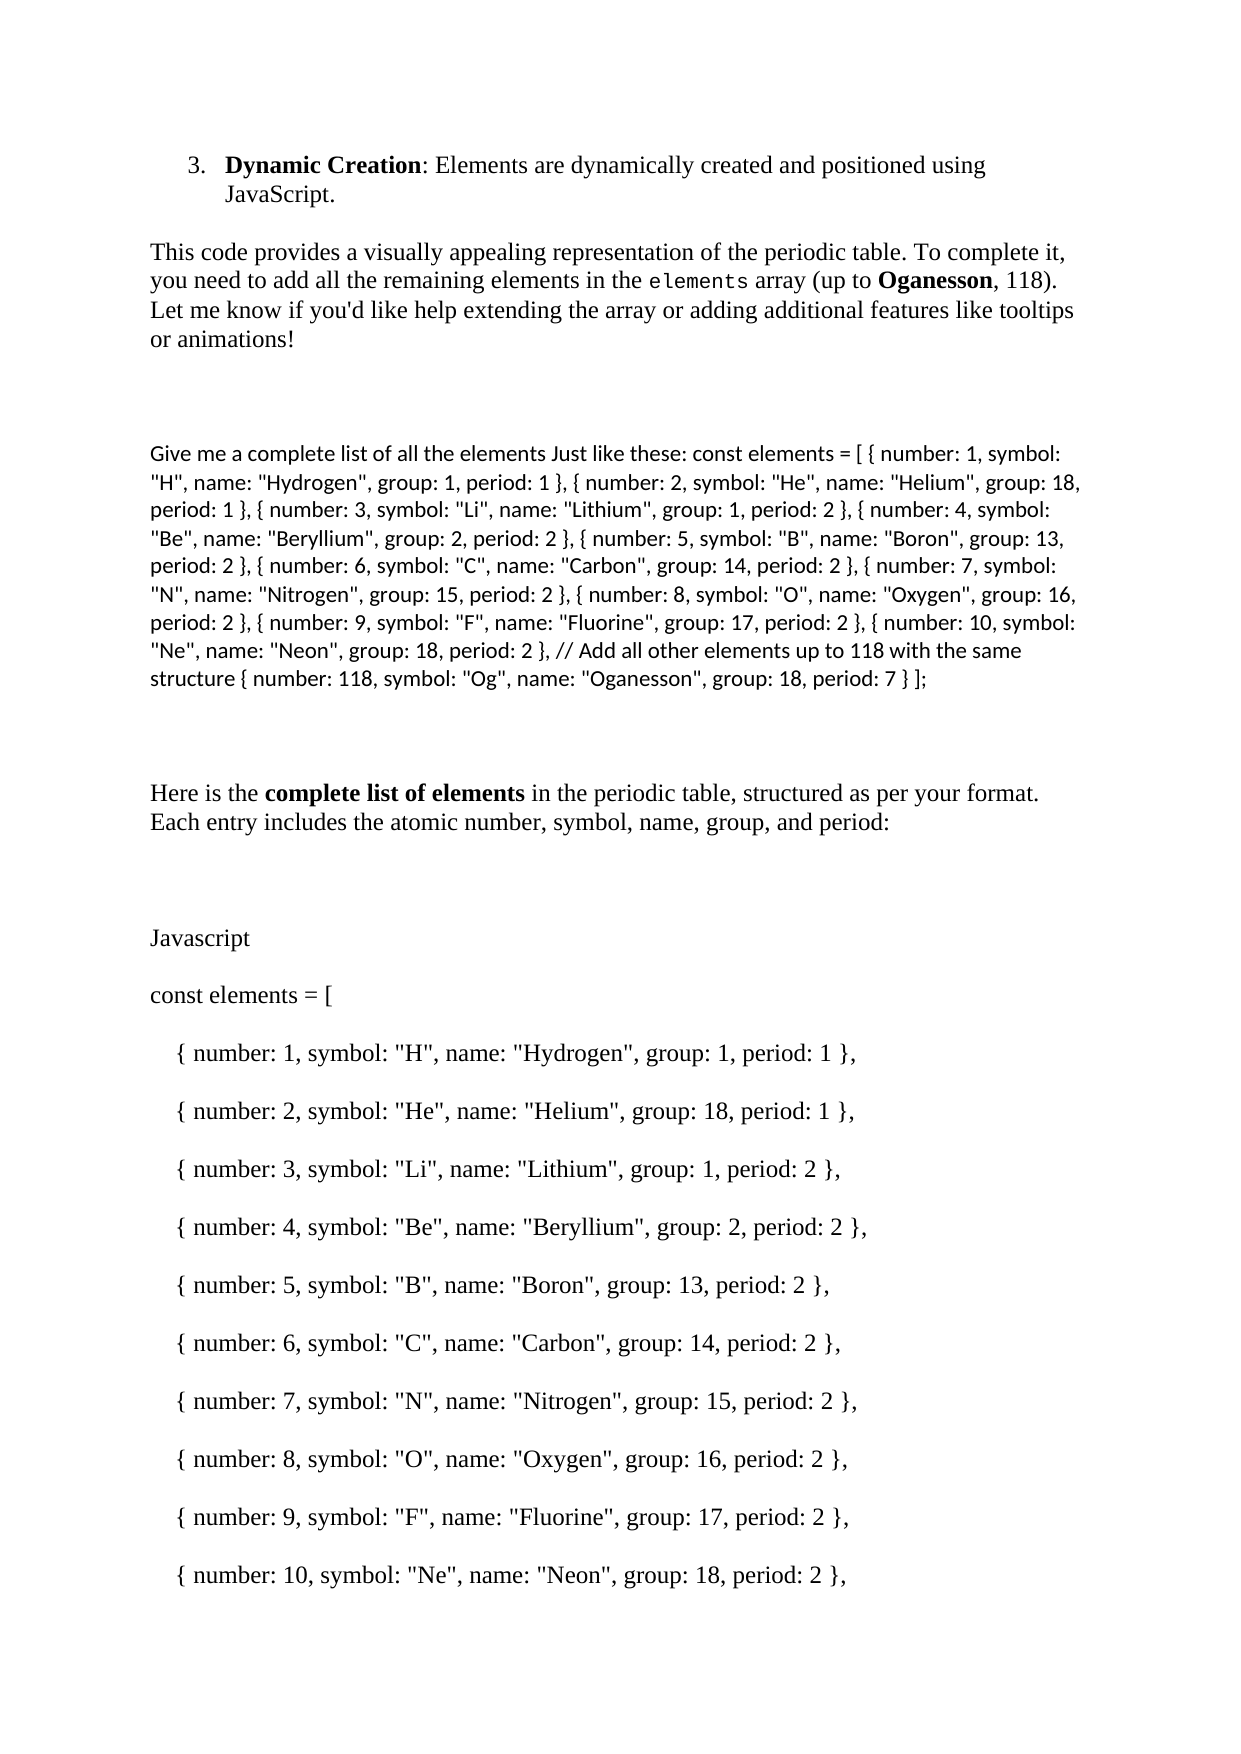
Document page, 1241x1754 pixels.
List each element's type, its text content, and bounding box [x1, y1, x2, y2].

list Dynamic Creation: Elements are dynamically created and positioned using JavaScript. [187, 150, 1090, 207]
text const elements = [ [150, 981, 1090, 1009]
text Javascript [150, 923, 1090, 951]
text { number: 2, symbol: "He", name: "Helium", group: 18, period: 1 }, [150, 1096, 1090, 1125]
text { number: 8, symbol: "O", name: "Oxygen", group: 16, period: 2 }, [150, 1444, 1090, 1473]
text Here is the complete list of elements in the periodic table, structured as per your format. Each entry includes the atomic number, symbol, name, group, and period: [150, 778, 1090, 836]
text { number: 5, symbol: "B", name: "Boron", group: 13, period: 2 }, [150, 1270, 1090, 1299]
text Give me a complete list of all the elements Just like these: const elements = [ { number: 1, symbol: "H", name: "Hydrogen", group: 1, period: 1 }, { number: 2, symbol: "He", name: "Helium", group: 18, period: 1 }, { number: 3, symbol: "Li", name: "Lithium", group: 1, period: 2 }, { number: 4, symbol: "Be", name: "Beryllium", group: 2, period: 2 }, { number: 5, symbol: "B", name: "Boron", group: 13, period: 2 }, { number: 6, symbol: "C", name: "Carbon", group: 14, period: 2 }, { number: 7, symbol: "N", name: "Nitrogen", group: 15, period: 2 }, { number: 8, symbol: "O", name: "Oxygen", group: 16, period: 2 }, { number: 9, symbol: "F", name: "Fluorine", group: 17, period: 2 }, { number: 10, symbol: "Ne", name: "Neon", group: 18, period: 2 }, // Add all other elements up to 118 with the same structure { number: 118, symbol: "Og", name: "Oganesson", group: 18, period: 7 } ]; [150, 439, 1090, 692]
text { number: 4, symbol: "Be", name: "Beryllium", group: 2, period: 2 }, [150, 1212, 1090, 1241]
text { number: 7, symbol: "N", name: "Nitrogen", group: 15, period: 2 }, [150, 1386, 1090, 1415]
text { number: 10, symbol: "Ne", name: "Neon", group: 18, period: 2 }, [150, 1560, 1090, 1588]
text { number: 3, symbol: "Li", name: "Lithium", group: 1, period: 2 }, [150, 1154, 1090, 1183]
text { number: 6, symbol: "C", name: "Carbon", group: 14, period: 2 }, [150, 1328, 1090, 1357]
text { number: 1, symbol: "H", name: "Hydrogen", group: 1, period: 1 }, [150, 1038, 1090, 1067]
text This code provides a visually appealing representation of the periodic table. To complete it, you need to add all the remaining elements in the elements array (up to Oganesson, 118). Let me know if you'd like help extending the array or adding additional features like tooltips or animations! [150, 237, 1090, 352]
text { number: 9, symbol: "F", name: "Fluorine", group: 17, period: 2 }, [150, 1502, 1090, 1531]
